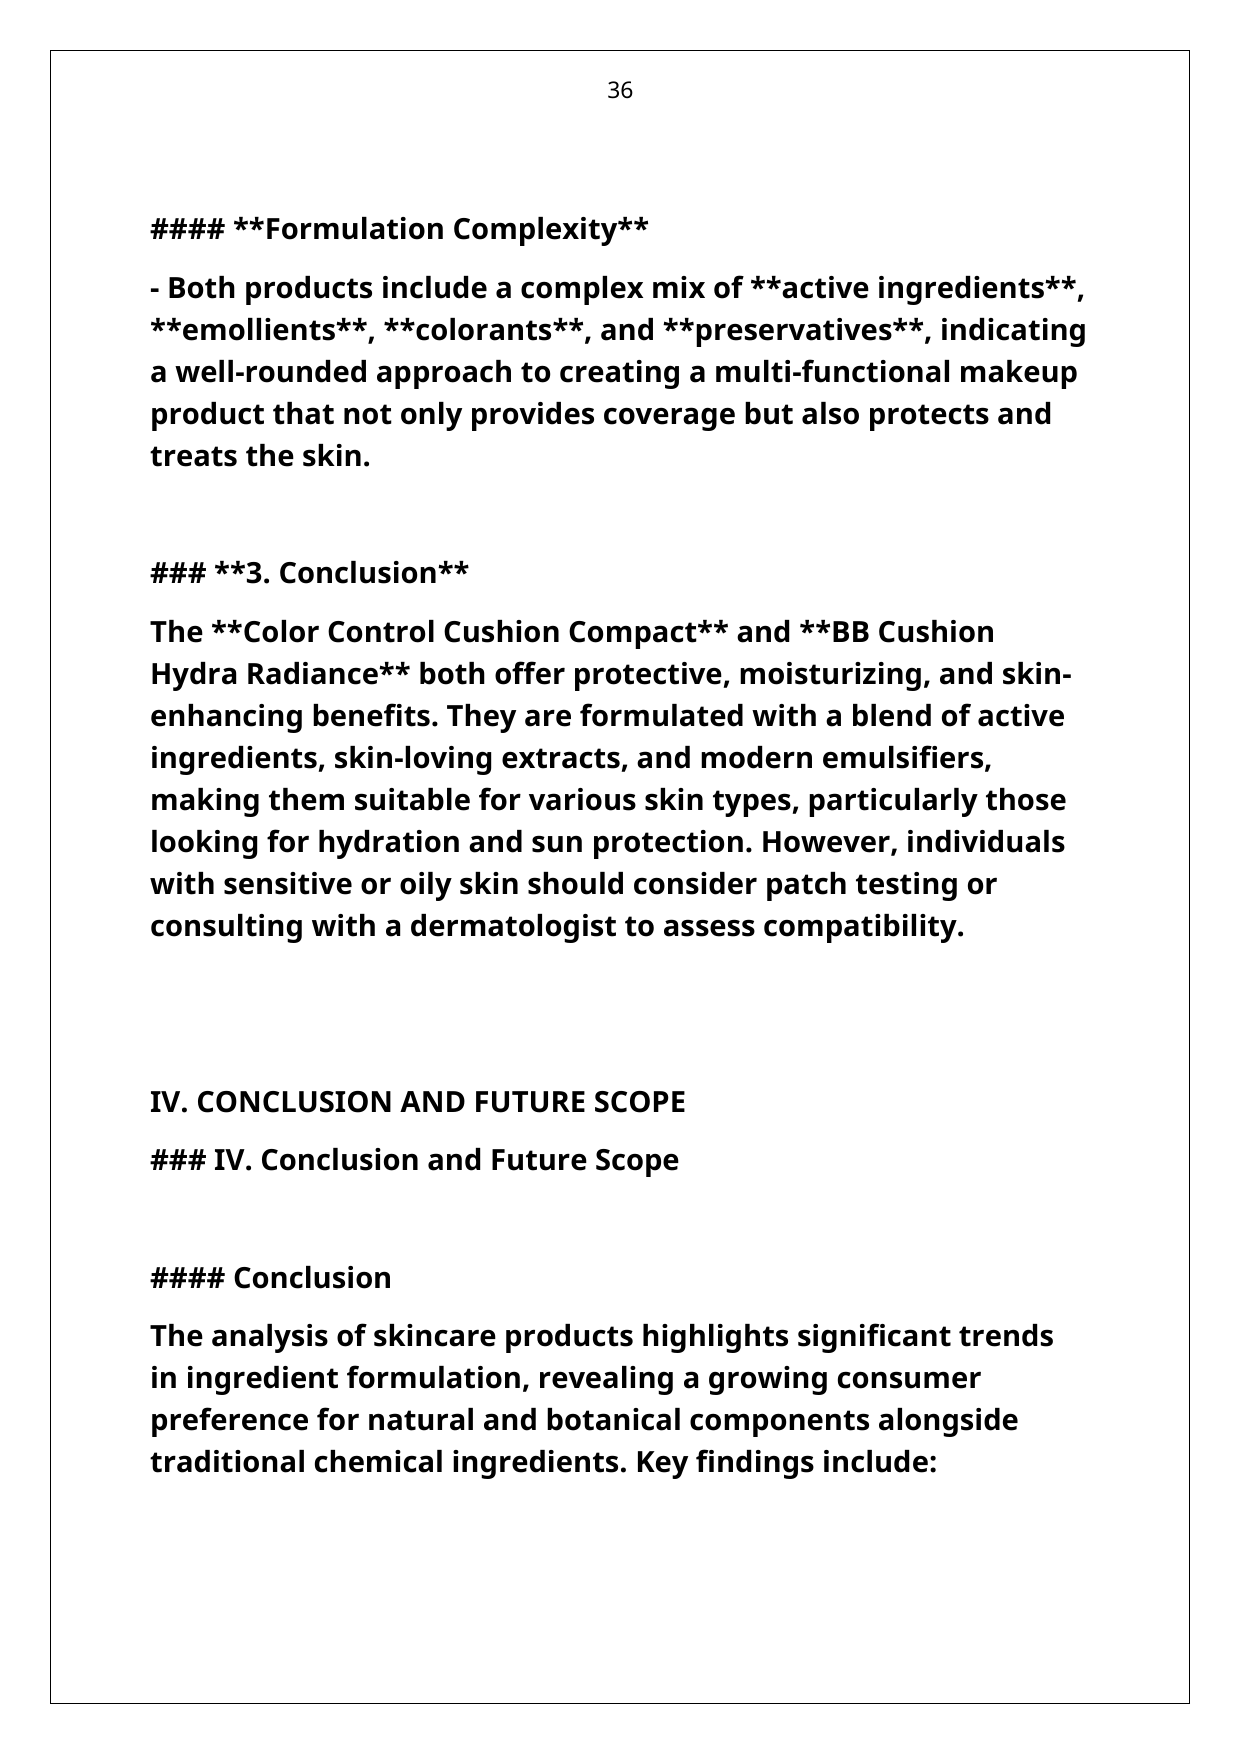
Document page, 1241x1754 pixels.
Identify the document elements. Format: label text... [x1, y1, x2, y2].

text The analysis of skincare products highlights significant trends in ingredient formulation, revealing a growing consumer preference for natural and botanical components alongside traditional chemical ingredients. Key findings include: [150, 1316, 1090, 1481]
text IV. CONCLUSION AND FUTURE SCOPE [150, 1081, 1090, 1121]
text - Both products include a complex mix of **active ingredients**, **emollients**, **colorants**, and **preservatives**, indicating a well-rounded approach to creating a multi-functional makeup product that not only provides coverage but also protects and treats the skin. [150, 267, 1090, 475]
text #### **Formulation Complexity** [150, 209, 1090, 248]
text #### Conclusion [150, 1257, 1090, 1297]
text ### IV. Conclusion and Future Scope [150, 1139, 1090, 1179]
text ### **3. Conclusion** [150, 552, 1090, 592]
text The **Color Control Cushion Compact** and **BB Cushion Hydra Radiance** both offer protective, moisturizing, and skin-enhancing benefits. They are formulated with a blend of active ingredients, skin-loving extracts, and modern emulsifiers, making them suitable for various skin types, particularly those looking for hydration and sun protection. However, individuals with sensitive or oily skin should consider patch testing or consulting with a dermatologist to assess compatibility. [150, 611, 1090, 945]
